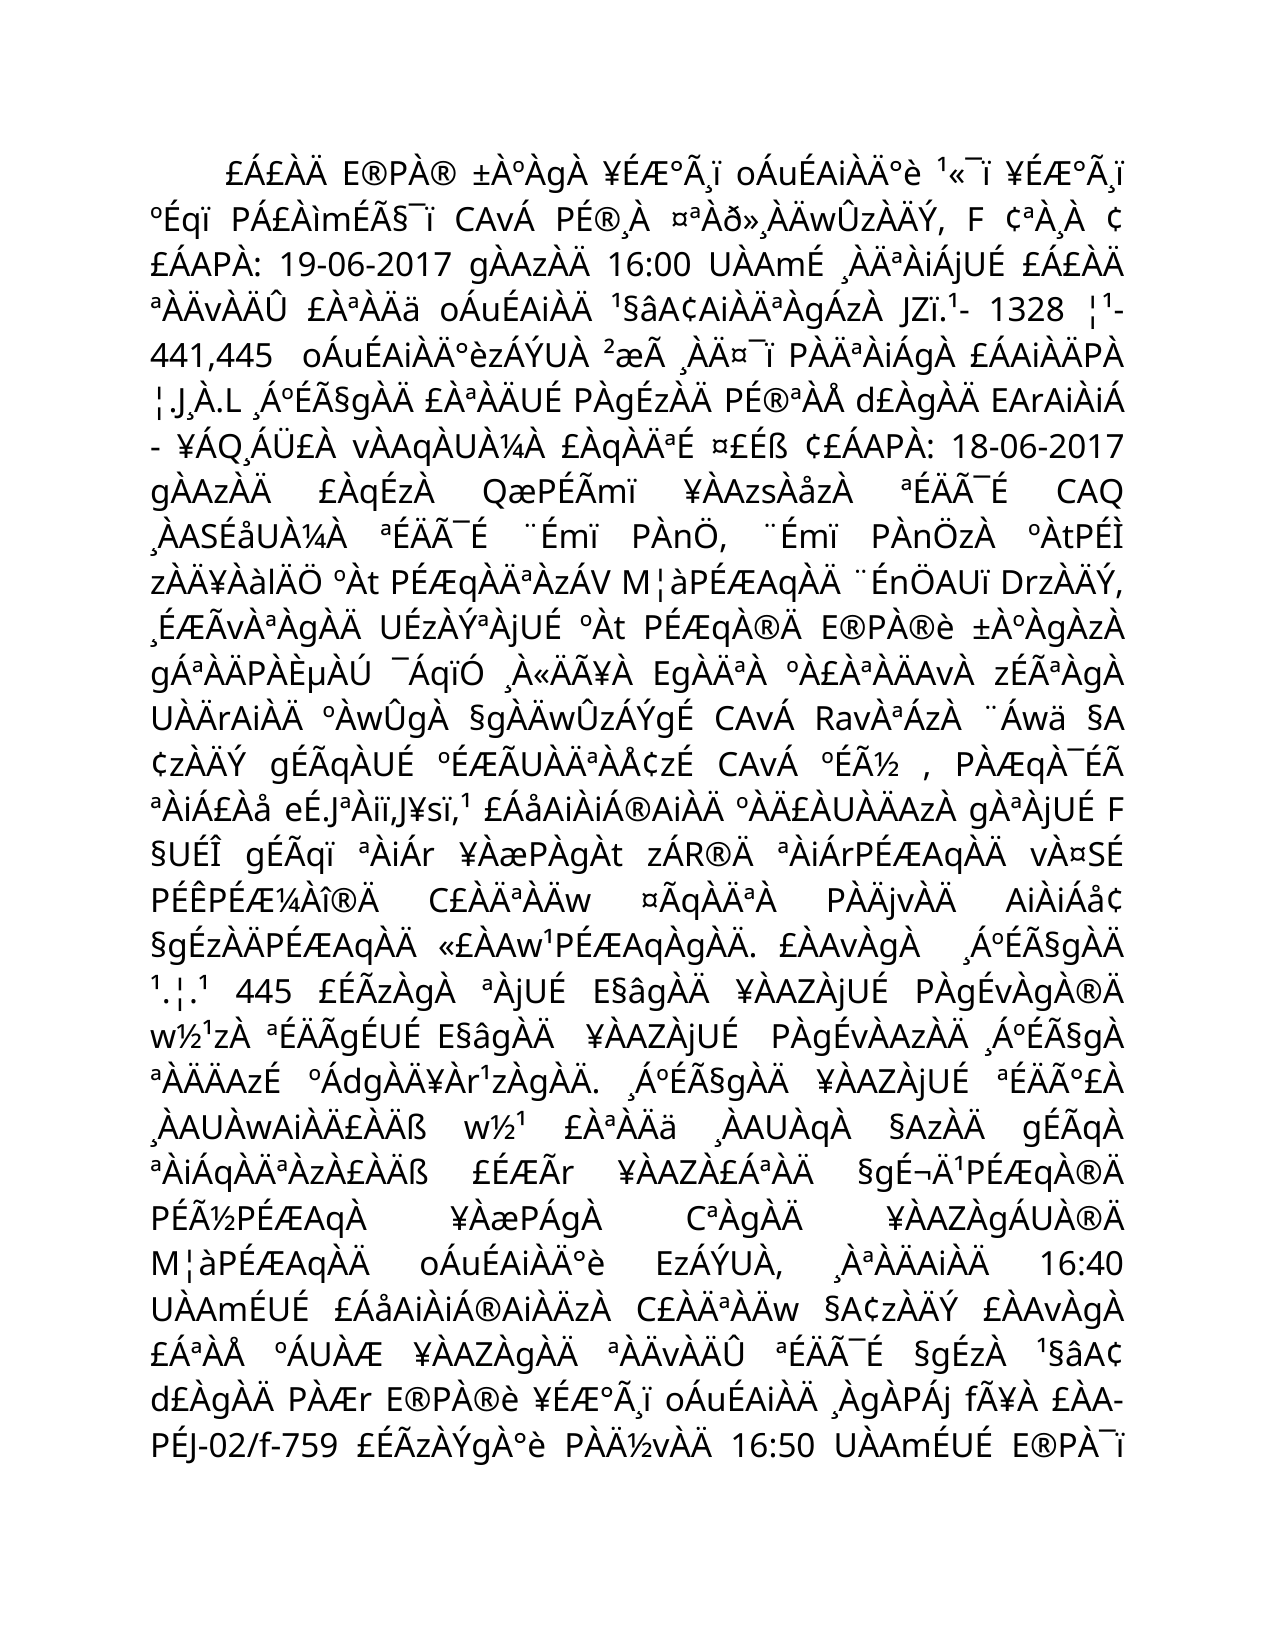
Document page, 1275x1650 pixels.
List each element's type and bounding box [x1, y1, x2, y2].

text [150, 150, 1125, 1467]
